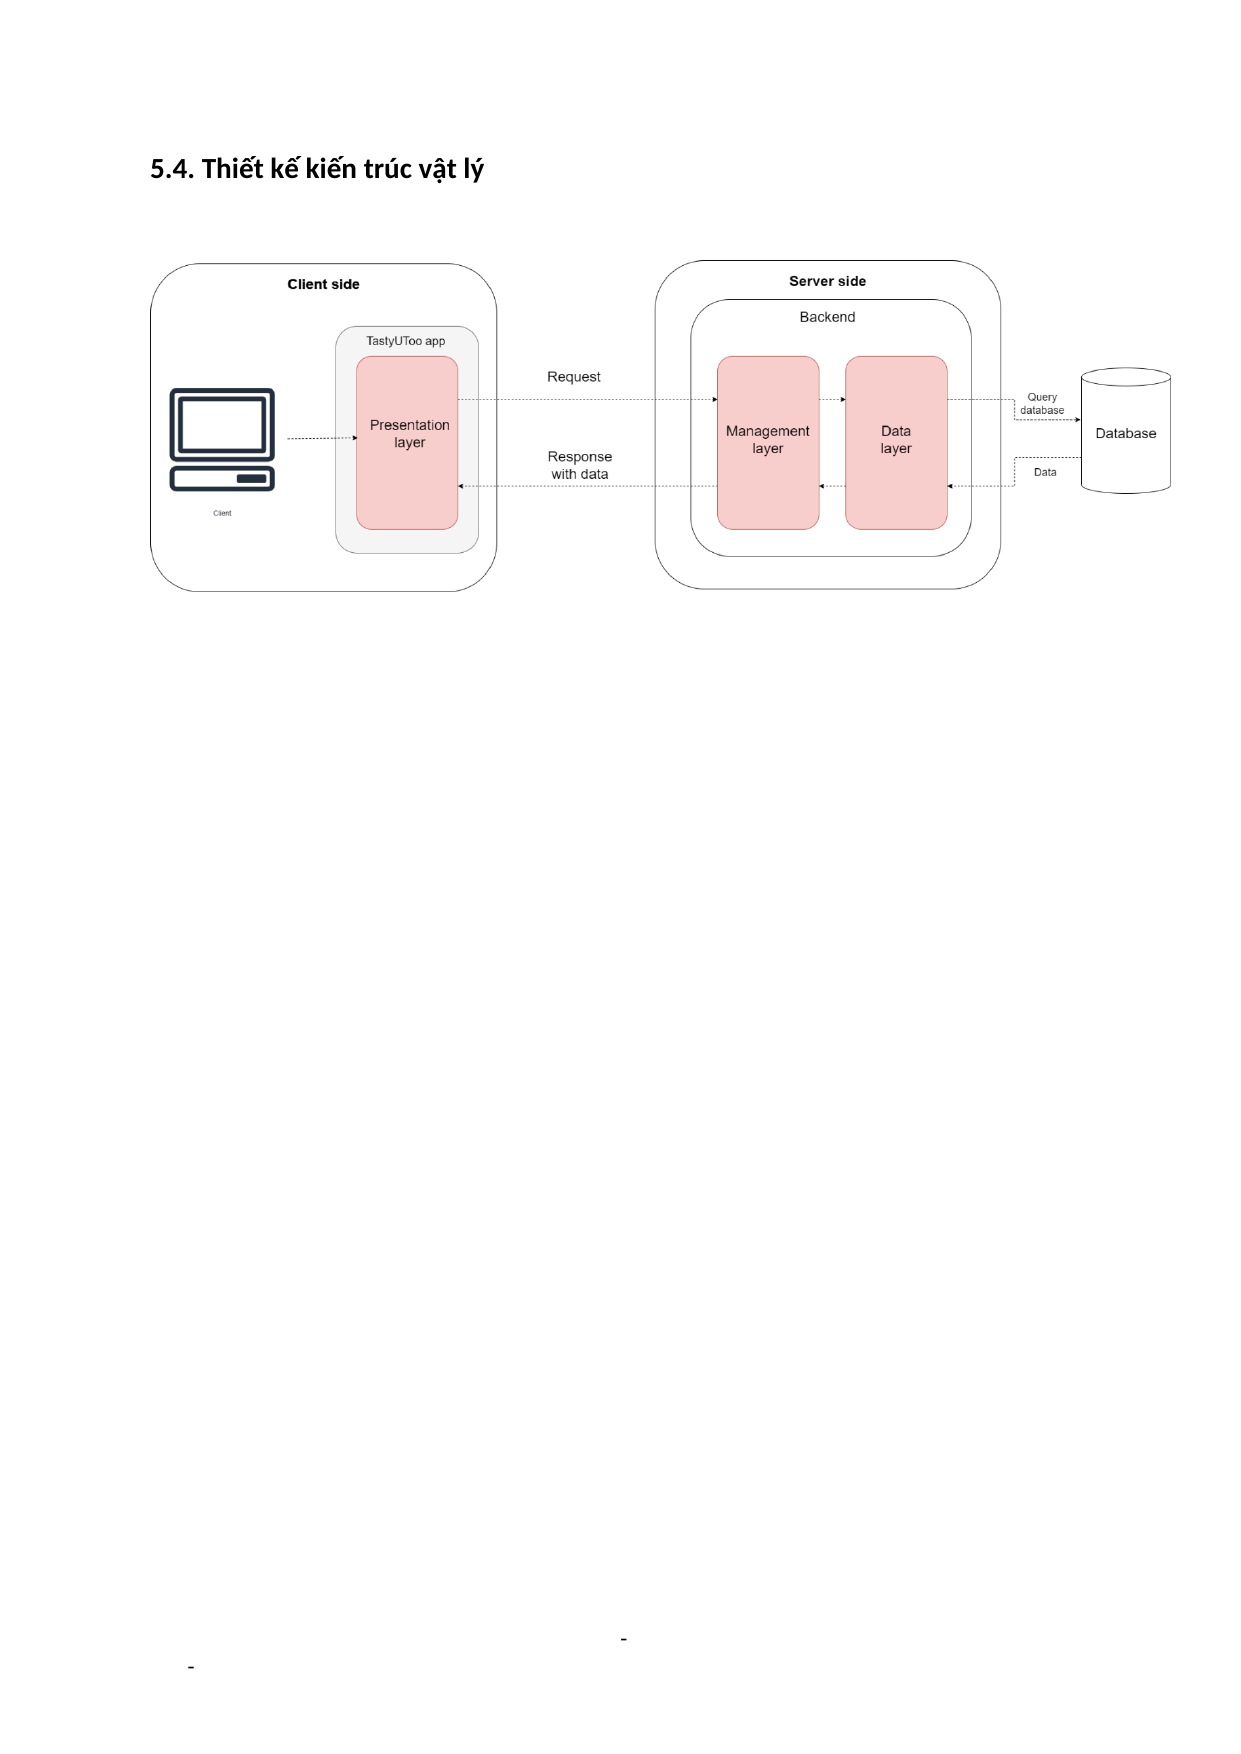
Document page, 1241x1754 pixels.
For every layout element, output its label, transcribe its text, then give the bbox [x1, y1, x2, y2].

text 5.4. Thiết kế kiến trúc vật lý [150, 150, 1090, 186]
picture [150, 260, 1171, 592]
